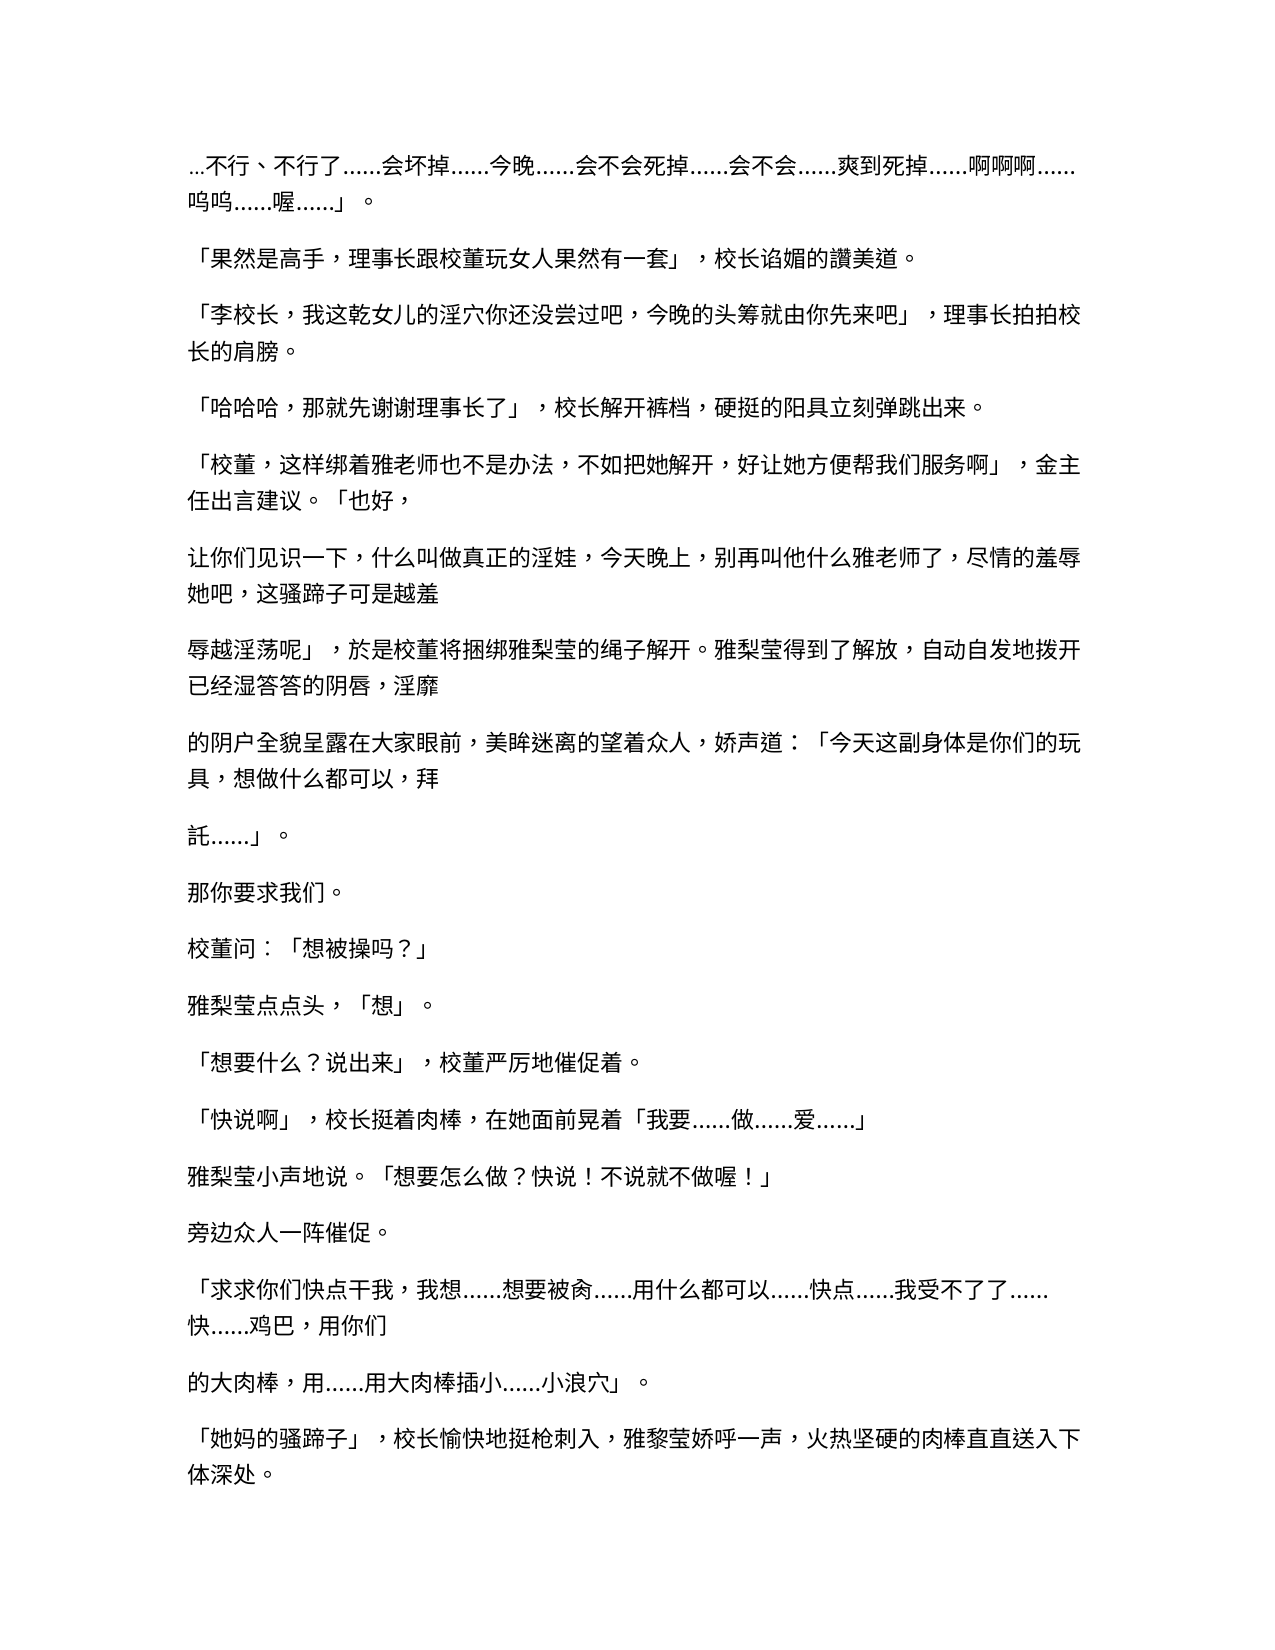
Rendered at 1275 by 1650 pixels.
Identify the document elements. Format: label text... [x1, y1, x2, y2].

text 的大肉棒，用……用大肉棒插小……小浪穴」。 [187, 1367, 1087, 1398]
text 「哈哈哈，那就先谢谢理事长了」，校长解开裤档，硬挺的阳具立刻弹跳出来。 [187, 392, 1087, 423]
text 雅梨莹小声地说。「想要怎么做？快说！不说就不做喔！」 [187, 1160, 1087, 1192]
text 託……」。 [187, 820, 1087, 851]
text 雅梨莹点点头，「想」。 [187, 990, 1087, 1021]
text 「李校长，我这乾女儿的淫穴你还没尝过吧，今晚的头筹就由你先来吧」，理事长拍拍校长的肩膀。 [187, 299, 1087, 367]
text 的阴户全貌呈露在大家眼前，美眸迷离的望着众人，娇声道：「今天这副身体是你们的玩具，想做什么都可以，拜 [187, 727, 1087, 794]
text 「想要什么？说出来」，校董严厉地催促着。 [187, 1047, 1087, 1078]
text 校董问︰「想被操吗？」 [187, 933, 1087, 964]
text 让你们见识一下，什么叫做真正的淫娃，今天晚上，别再叫他什么雅老师了，尽情的羞辱她吧，这骚蹄子可是越羞 [187, 542, 1087, 609]
text 「校董，这样绑着雅老师也不是办法，不如把她解开，好让她方便帮我们服务啊」，金主任出言建议。「也好， [187, 449, 1087, 516]
text 那你要求我们。 [187, 877, 1087, 908]
text 「求求你们快点干我，我想……想要被肏……用什么都可以……快点……我受不了了……快……鸡巴，用你们 [187, 1274, 1087, 1341]
text …不行、不行了……会坏掉……今晚……会不会死掉……会不会……爽到死掉……啊啊啊……呜呜……喔……」。 [187, 150, 1087, 217]
text 「快说啊」，校长挺着肉棒，在她面前晃着「我要……做……爱……」 [187, 1104, 1087, 1135]
text 「她妈的骚蹄子」，校长愉快地挺枪刺入，雅黎莹娇呼一声，火热坚硬的肉棒直直送入下体深处。 [187, 1423, 1087, 1491]
text 辱越淫荡呢」，於是校董将捆绑雅梨莹的绳子解开。雅梨莹得到了解放，自动自发地拨开已经湿答答的阴唇，淫靡 [187, 634, 1087, 702]
text 「果然是高手，理事长跟校董玩女人果然有一套」，校长谄媚的讚美道。 [187, 243, 1087, 274]
text 旁边众人一阵催促。 [187, 1217, 1087, 1248]
